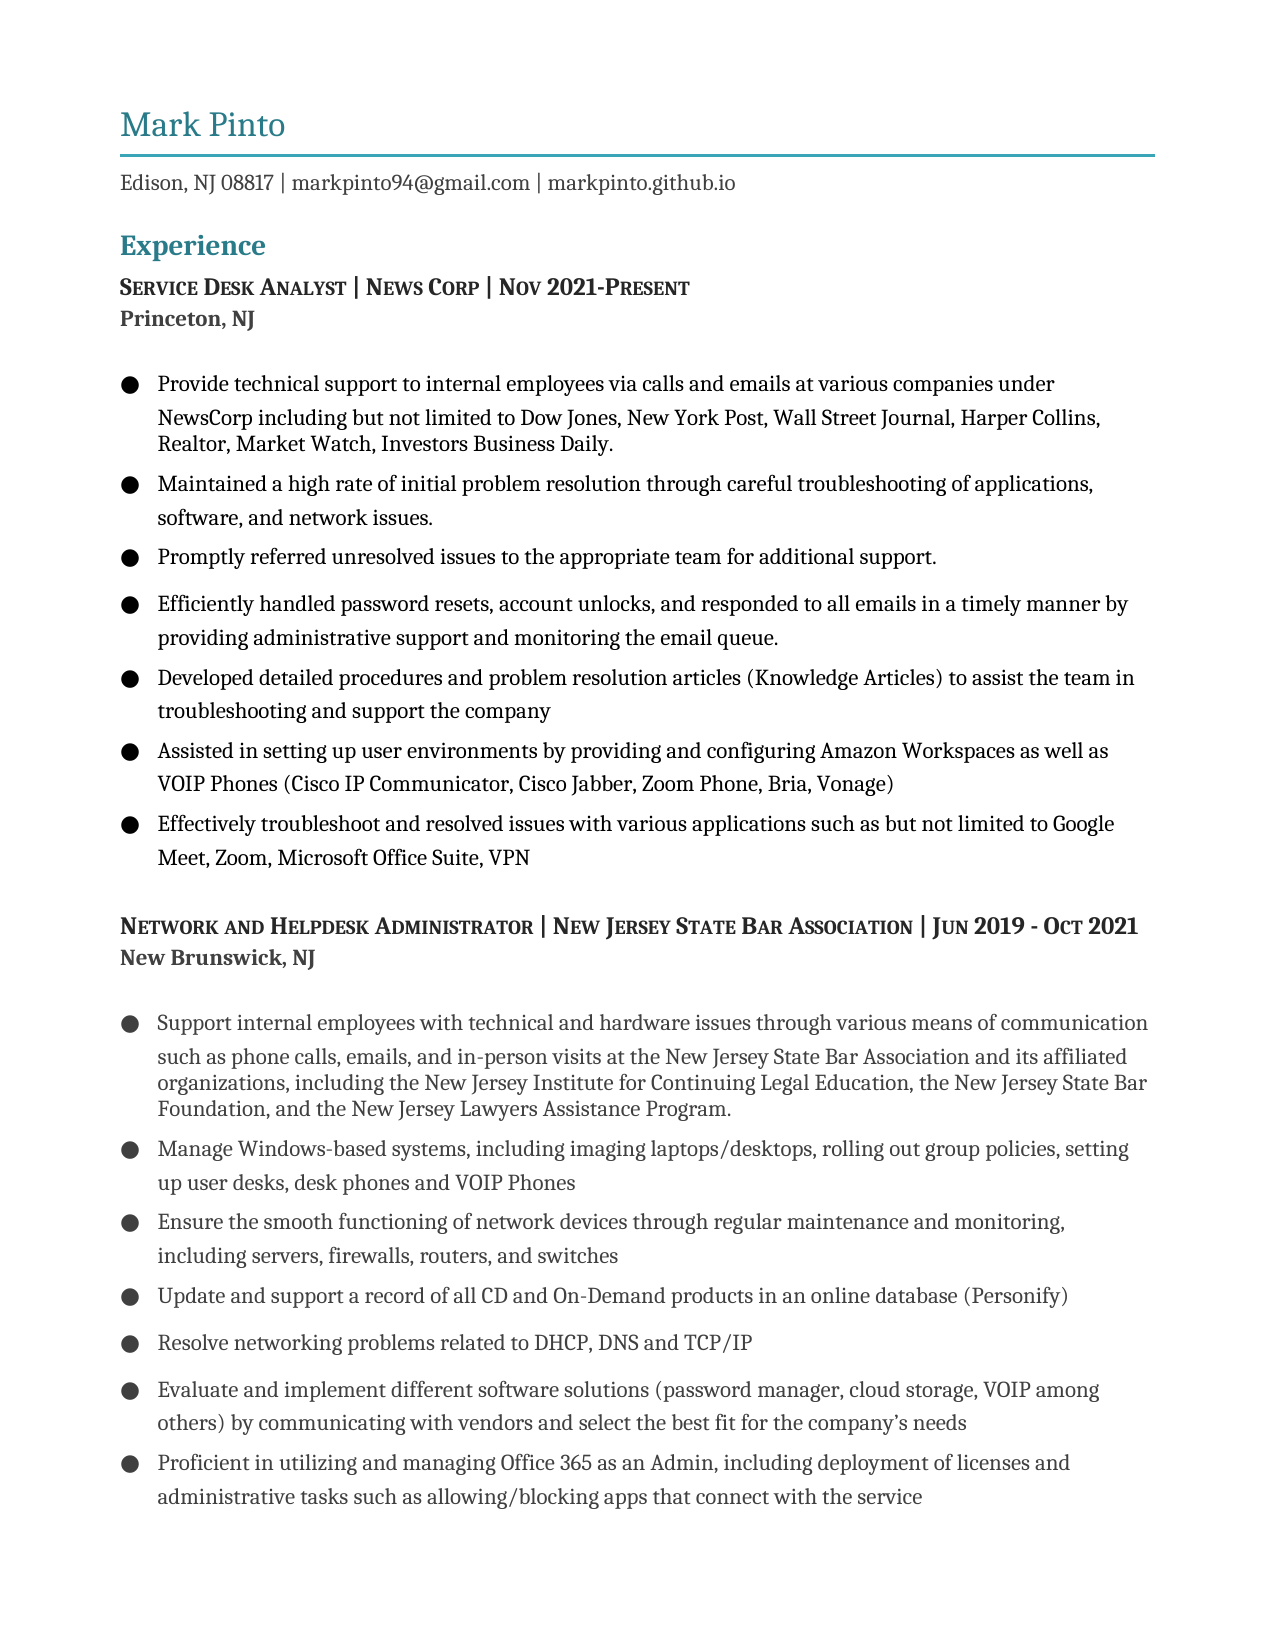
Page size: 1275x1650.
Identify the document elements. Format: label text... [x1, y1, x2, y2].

list Developed detailed procedures and problem resolution articles (Knowledge Articles) to assist the team in troubleshooting and support the company [120, 651, 1155, 724]
text New Brunswick, NJ [120, 945, 1155, 971]
list Provide technical support to internal employees via calls and emails at various companies under NewsCorp including but not limited to Dow Jones, New York Post, Wall Street Journal, Harper Collins, Realtor, Market Watch, Investors Business Daily. [120, 358, 1155, 457]
list Resolve networking problems related to DHCP, DNS and TCP/IP [120, 1316, 1155, 1363]
list Assisted in setting up user environments by providing and configuring Amazon Workspaces as well as VOIP Phones (Cisco IP Communicator, Cisco Jabber, Zoom Phone, Bria, Vonage) [120, 724, 1155, 798]
subtitle Experience [120, 229, 1155, 263]
title Mark Pinto [120, 105, 1155, 154]
list Ensure the smooth functioning of network devices through regular maintenance and monitoring, including servers, firewalls, routers, and switches [120, 1196, 1155, 1269]
list Maintained a high rate of initial problem resolution through careful troubleshooting of applications, software, and network issues. [120, 457, 1155, 531]
list Efficiently handled password resets, account unlocks, and responded to all emails in a timely manner by providing administrative support and monitoring the email queue. [120, 578, 1155, 651]
text Princeton, NJ [120, 306, 1155, 333]
list Support internal employees with technical and hardware issues through various means of communication such as phone calls, emails, and in-person visits at the New Jersey State Bar Association and its affiliated organizations, including the New Jersey Institute for Continuing Legal Education, the New Jersey State Bar Foundation, and the New Jersey Lawyers Assistance Program. [120, 996, 1155, 1122]
list Effectively troubleshoot and resolved issues with various applications such as but not limited to Google Meet, Zoom, Microsoft Office Suite, VPN [120, 798, 1155, 871]
subtitle Service Desk Analyst | News Corp | Nov 2021-Present [120, 273, 1155, 302]
list Update and support a record of all CD and On-Demand products in an online database (Personify) [120, 1269, 1155, 1316]
text Edison, NJ 08817 | markpinto94@gmail.com | markpinto.github.io [120, 170, 1155, 196]
list Promptly referred unresolved issues to the appropriate team for additional support. [120, 531, 1155, 578]
subtitle Network and Helpdesk Administrator | New Jersey State Bar Association | Jun 2019 - Oct 2021 [120, 912, 1155, 941]
list Manage Windows-based systems, including imaging laptops/desktops, rolling out group policies, setting up user desks, desk phones and VOIP Phones [120, 1122, 1155, 1196]
list Evaluate and implement different software solutions (password manager, cloud storage, VOIP among others) by communicating with vendors and select the best fit for the company’s needs [120, 1363, 1155, 1436]
list Proficient in utilizing and managing Office 365 as an Admin, including deployment of licenses and administrative tasks such as allowing/blocking apps that connect with the service [120, 1436, 1155, 1510]
